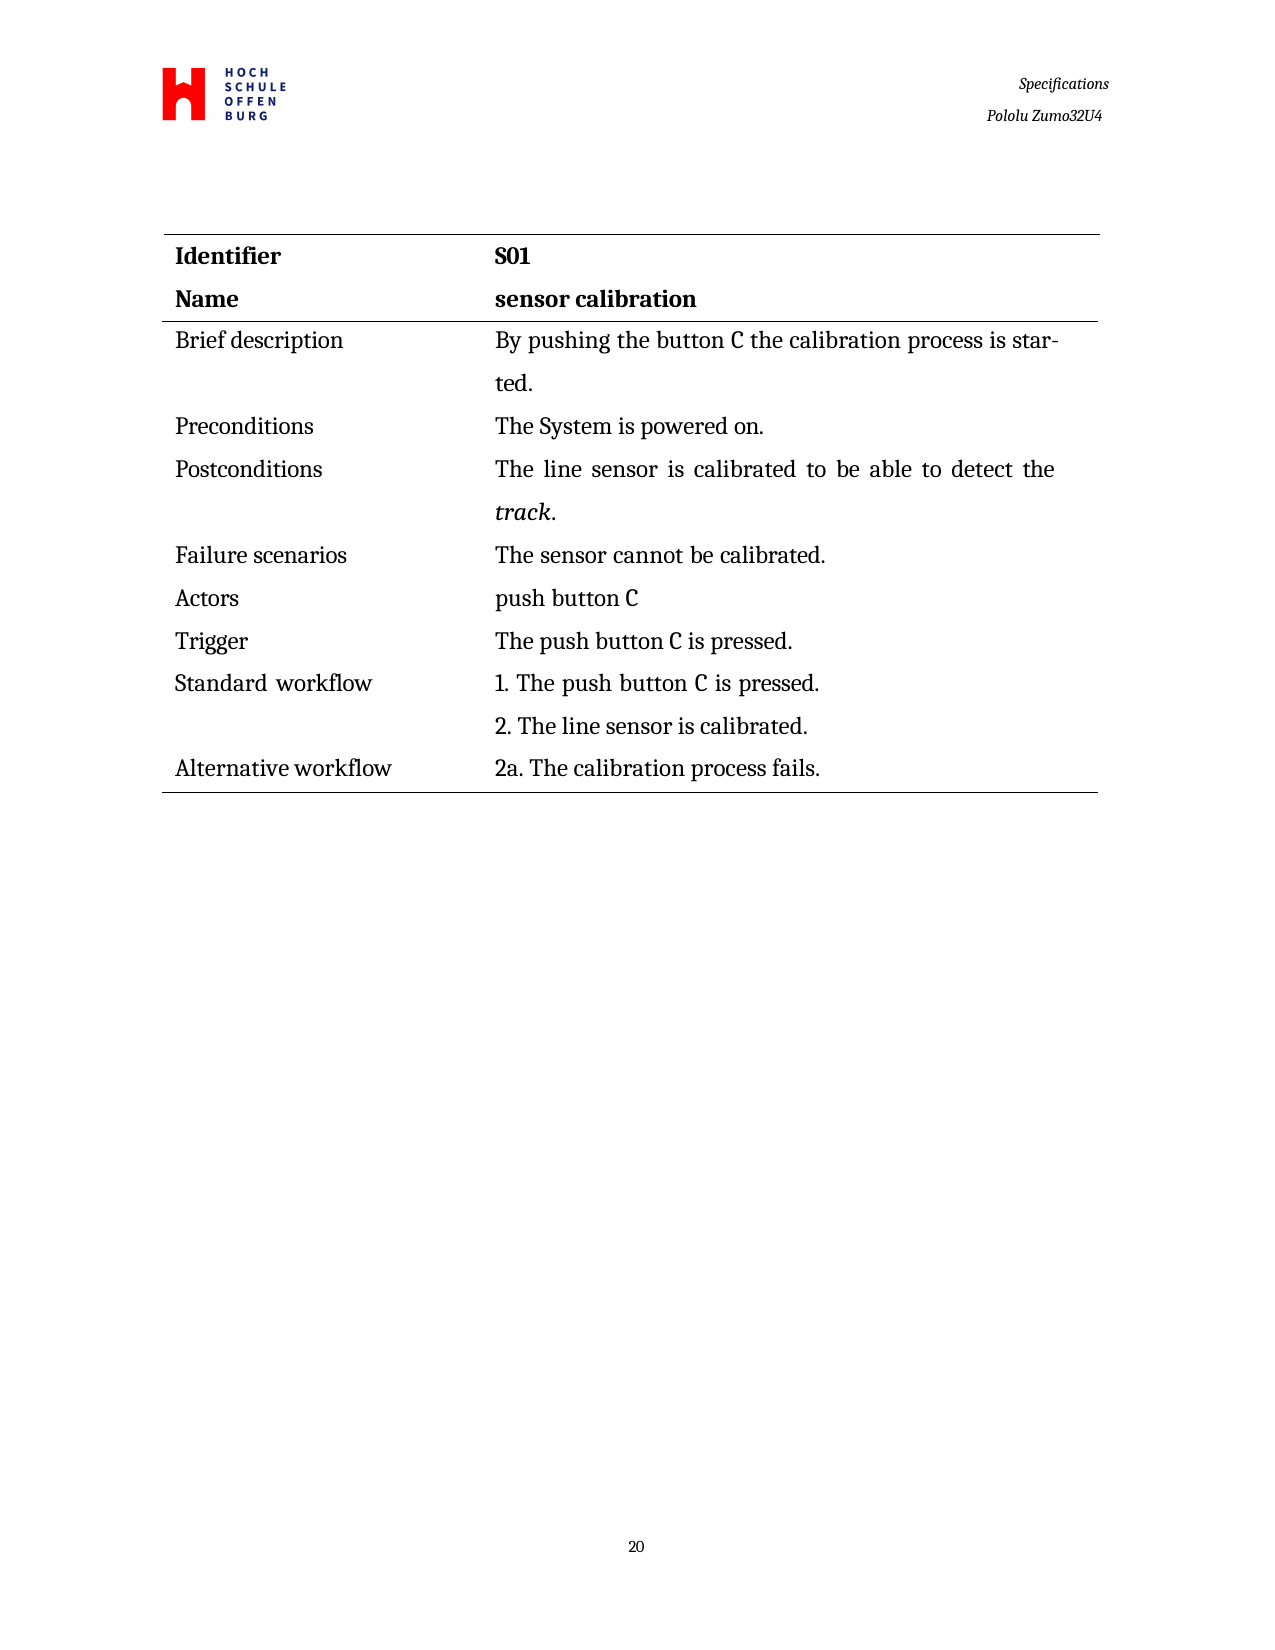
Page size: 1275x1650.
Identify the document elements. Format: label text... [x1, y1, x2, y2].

text Trigger The push button C is pressed. Standard workflow 1. The push button C is pressed. [175, 627, 842, 698]
text Preconditions The System is powered on. [175, 412, 1158, 440]
subtitle Identifier S01 [175, 242, 1158, 271]
text 2. The line sensor is calibrated. Alternative workflow 2a. The calibration process fails. [175, 712, 842, 783]
picture [162, 67, 286, 121]
text Brief description By pushing the button C the calibration process is star- [175, 326, 1158, 354]
text Postconditions The line sensor is calibrated to be able to detect the [175, 455, 1158, 483]
text ted. [495, 369, 1158, 397]
text Actors push button C [175, 584, 1158, 612]
text Name sensor calibration [175, 285, 1158, 313]
text track. [495, 498, 1158, 526]
text Failure scenarios The sensor cannot be calibrated. [175, 541, 1158, 569]
